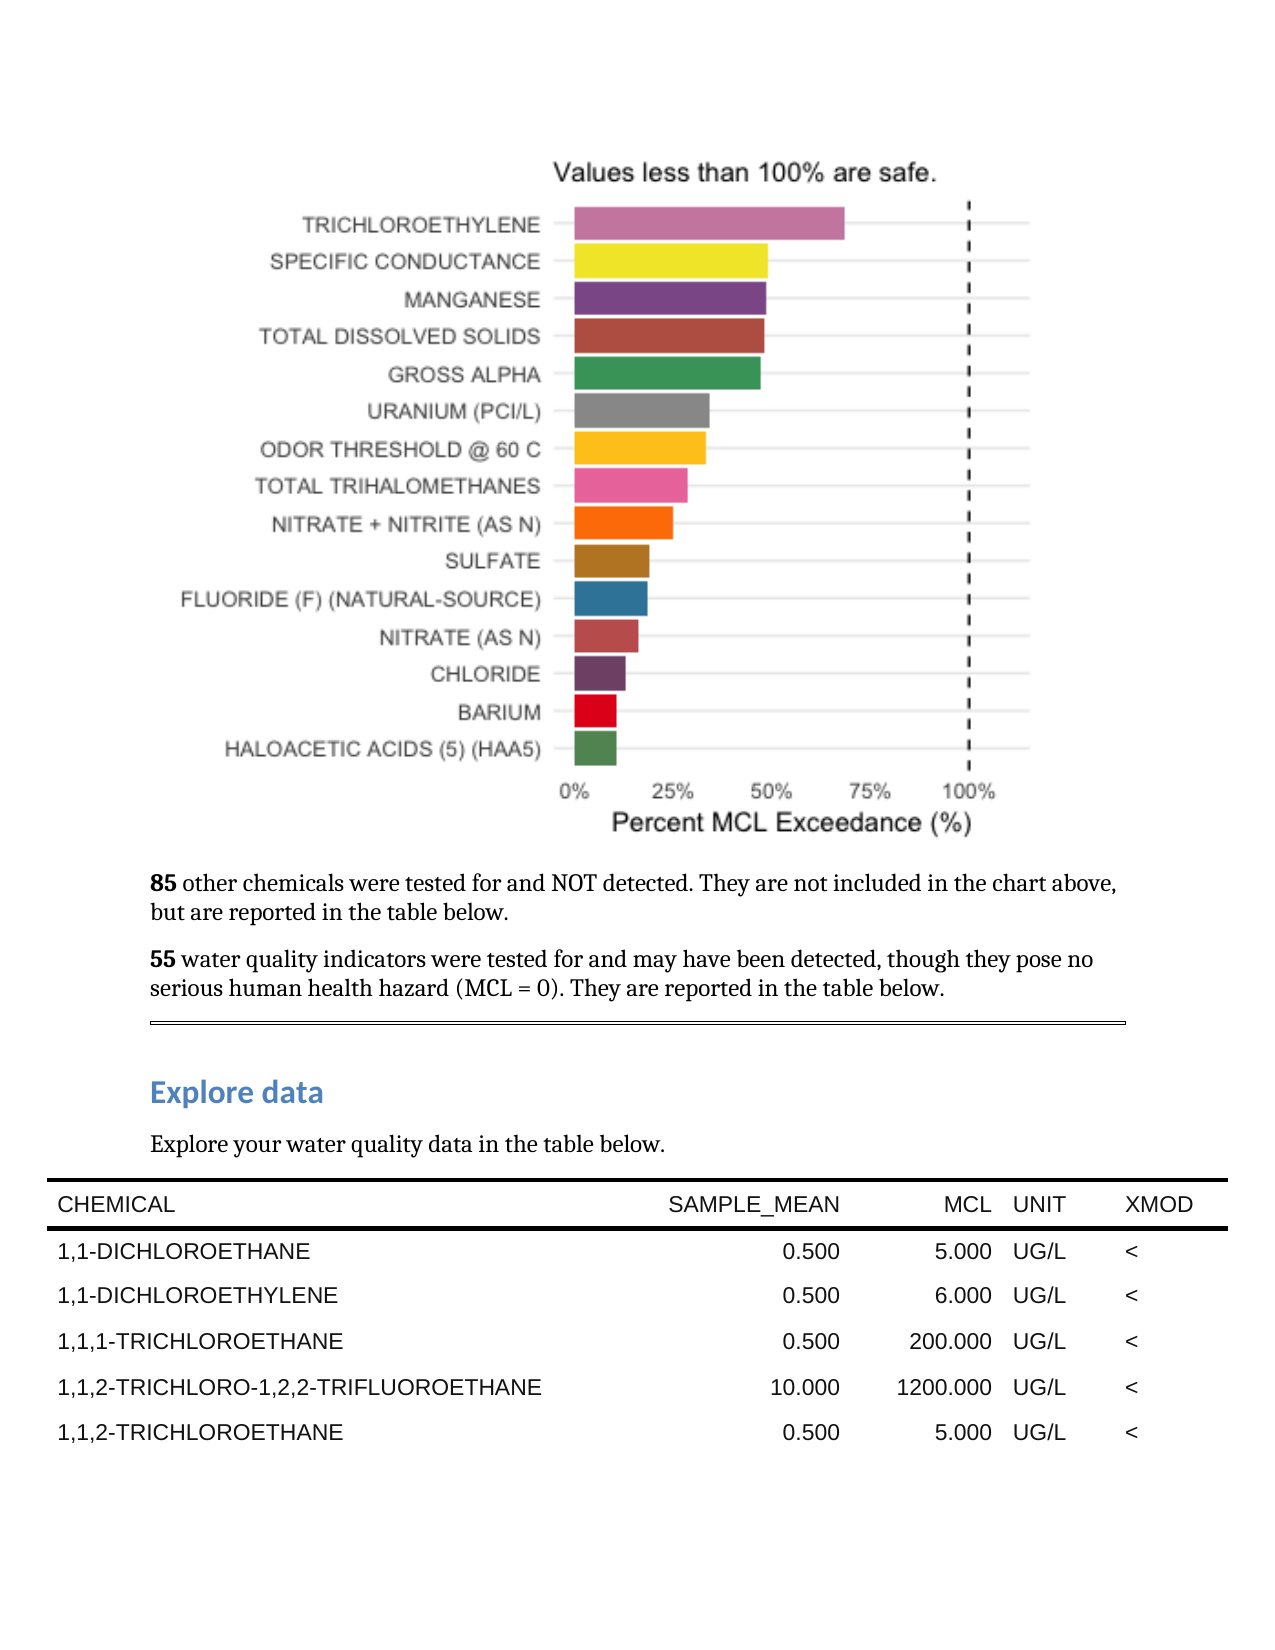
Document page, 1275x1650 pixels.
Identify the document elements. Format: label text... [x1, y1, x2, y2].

table_cell < [1114, 1410, 1228, 1456]
table_cell 1,1,1-TRICHLOROETHANE [47, 1318, 638, 1364]
table_cell 10.000 [638, 1364, 850, 1410]
table_cell 5.000 [850, 1410, 1002, 1456]
subtitle Explore data [150, 1071, 1125, 1112]
text 85 other chemicals were tested for and NOT detected. They are not included in the chart above, but are reported in the table below. [150, 869, 1125, 926]
table_cell 6.000 [850, 1272, 1002, 1318]
table_header SAMPLE_MEAN [638, 1182, 850, 1226]
table_cell 0.500 [638, 1272, 850, 1318]
table_cell < [1114, 1231, 1228, 1272]
table_cell < [1114, 1318, 1228, 1364]
table_header UNIT [1002, 1182, 1114, 1226]
table_header CHEMICAL [47, 1182, 638, 1226]
table_cell UG/L [1002, 1318, 1114, 1364]
table_cell UG/L [1002, 1272, 1114, 1318]
table_cell 1,1,2-TRICHLOROETHANE [47, 1410, 638, 1456]
picture [168, 150, 1044, 850]
table_cell 1,1,2-TRICHLORO-1,2,2-TRIFLUOROETHANE [47, 1364, 638, 1410]
table_cell UG/L [1002, 1410, 1114, 1456]
table_cell UG/L [1002, 1364, 1114, 1410]
text Explore your water quality data in the table below. [150, 1130, 1125, 1159]
table_cell 1,1-DICHLOROETHANE [47, 1231, 638, 1272]
table_cell < [1114, 1272, 1228, 1318]
table_cell 5.000 [850, 1231, 1002, 1272]
table_cell 1,1-DICHLOROETHYLENE [47, 1272, 638, 1318]
table_cell 1200.000 [850, 1364, 1002, 1410]
table_cell UG/L [1002, 1231, 1114, 1272]
table_cell 0.500 [638, 1410, 850, 1456]
table_cell 0.500 [638, 1231, 850, 1272]
table_cell 0.500 [638, 1318, 850, 1364]
text 55 water quality indicators were tested for and may have been detected, though they pose no serious human health hazard (MCL = 0). They are reported in the table below. [150, 945, 1125, 1002]
table_cell 200.000 [850, 1318, 1002, 1364]
table_header MCL [850, 1182, 1002, 1226]
table_header XMOD [1114, 1182, 1228, 1226]
table_cell < [1114, 1364, 1228, 1410]
